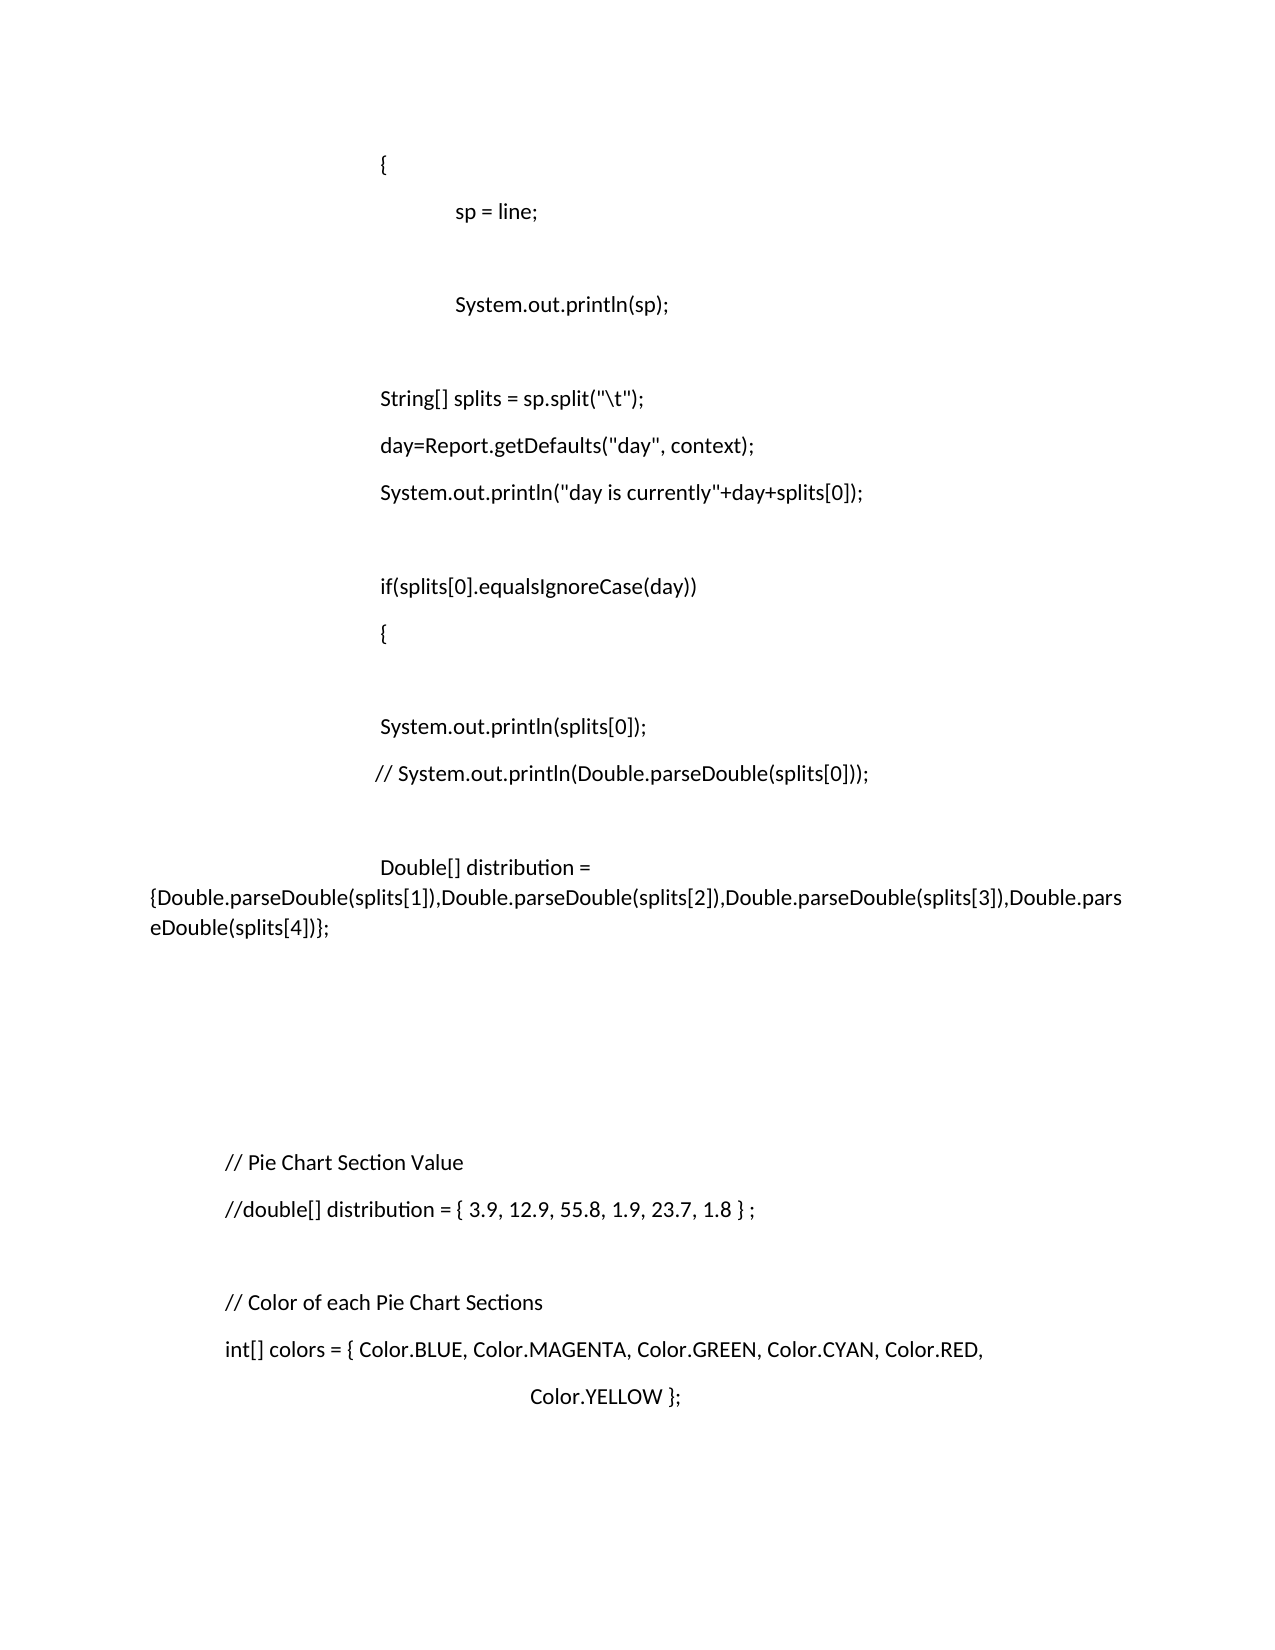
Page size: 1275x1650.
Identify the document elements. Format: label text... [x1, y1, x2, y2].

text day=Report.getDefaults("day", context); [150, 431, 1125, 459]
text // Color of each Pie Chart Sections [150, 1288, 1125, 1317]
text System.out.println(splits[0]); [150, 712, 1125, 741]
text if(splits[0].equalsIgnoreCase(day)) [150, 572, 1125, 600]
text int[] colors = { Color.BLUE, Color.MAGENTA, Color.GREEN, Color.CYAN, Color.RED, [150, 1335, 1125, 1363]
text // Pie Chart Section Value [150, 1148, 1125, 1176]
text //double[] distribution = { 3.9, 12.9, 55.8, 1.9, 23.7, 1.8 } ; [150, 1195, 1125, 1223]
text sp = line; [150, 197, 1125, 225]
text String[] splits = sp.split("\t"); [150, 384, 1125, 412]
text { [150, 619, 1125, 647]
text { [150, 150, 1125, 178]
text Color.YELLOW }; [150, 1382, 1125, 1410]
text System.out.println("day is currently"+day+splits[0]); [150, 478, 1125, 506]
text Double[] distribution = {Double.parseDouble(splits[1]),Double.parseDouble(splits[2]),Double.parseDouble(splits[3]),Double.parseDouble(splits[4])}; [150, 853, 1125, 942]
text System.out.println(sp); [150, 291, 1125, 319]
text // System.out.println(Double.parseDouble(splits[0])); [150, 759, 1125, 787]
